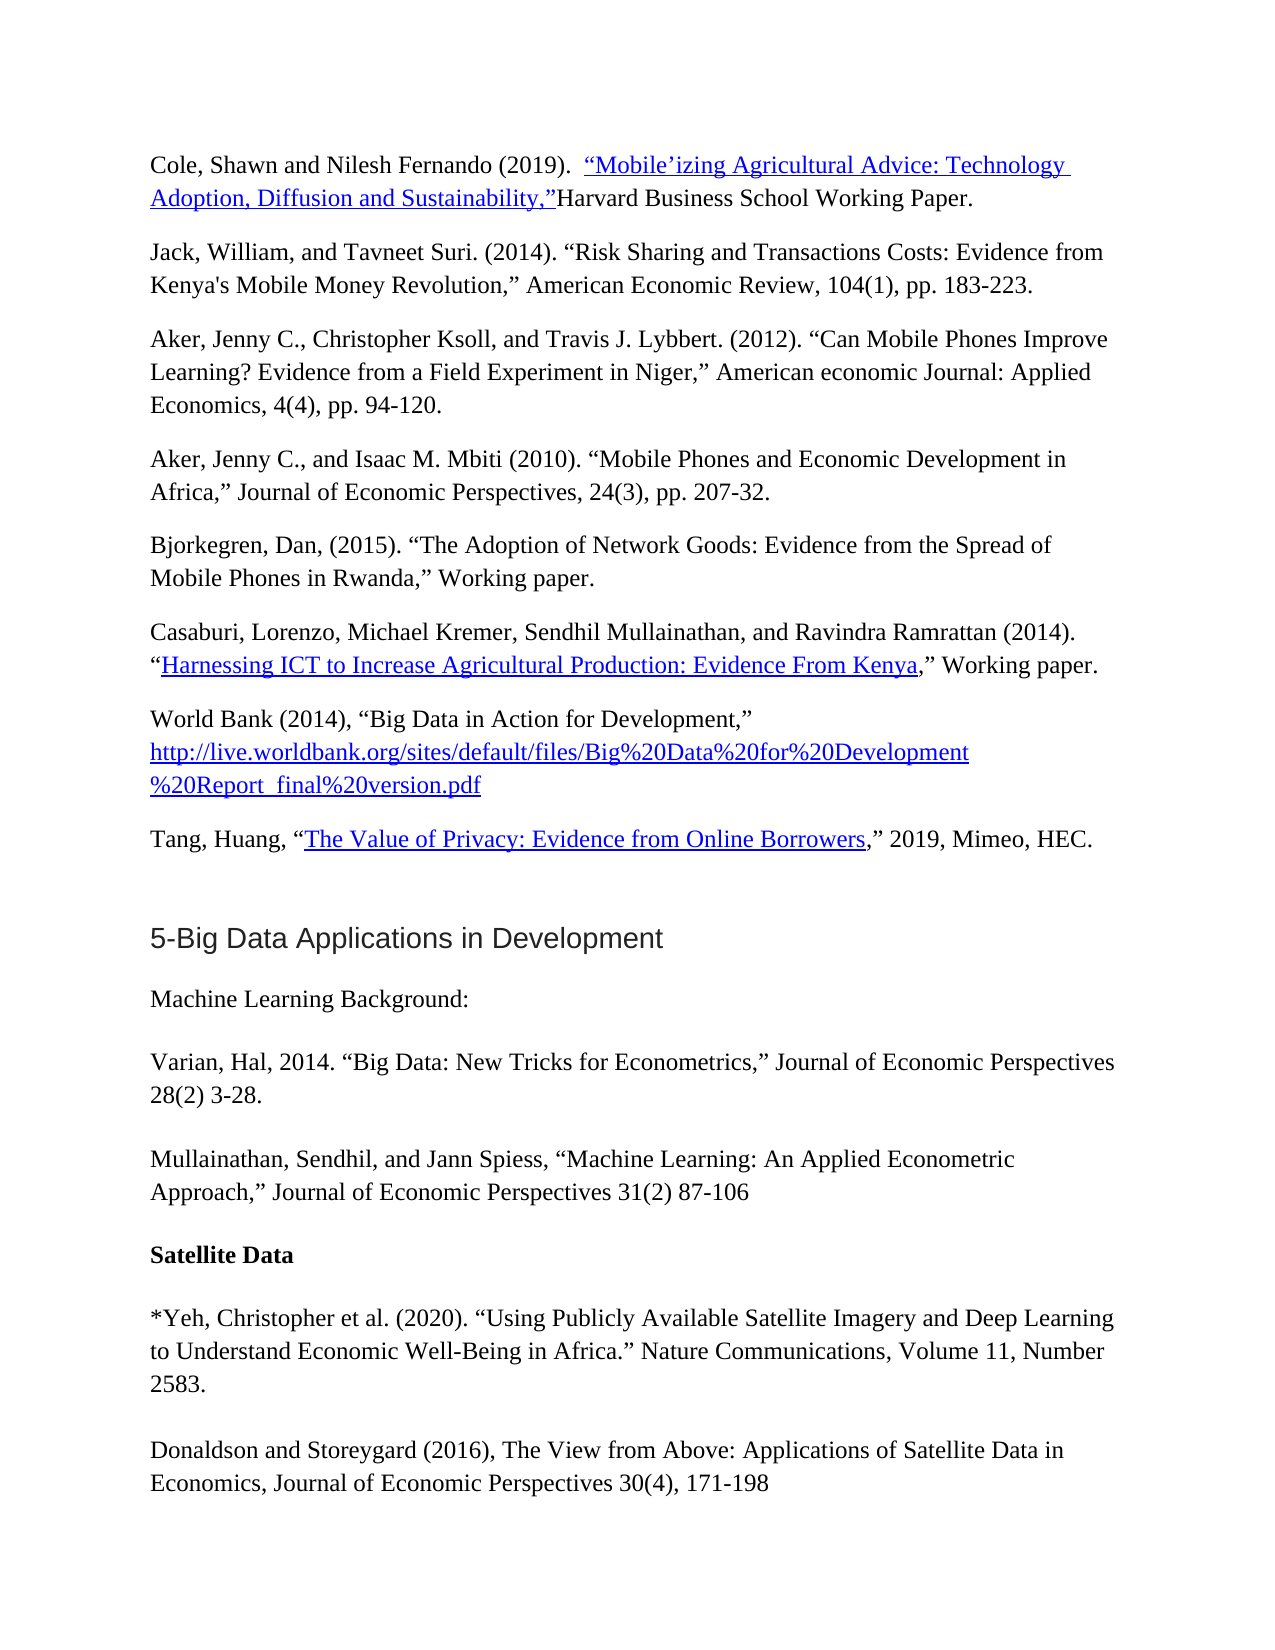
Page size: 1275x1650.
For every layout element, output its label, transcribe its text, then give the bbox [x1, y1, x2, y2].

text Tang, Huang, “The Value of Privacy: Evidence from Online Borrowers,” 2019, Mimeo, HEC. [150, 824, 1125, 853]
text Varian, Hal, 2014. “Big Data: New Tricks for Econometrics,” Journal of Economic Perspectives 28(2) 3-28. [150, 1047, 1125, 1109]
text Cole, Shawn and Nilesh Fernando (2019). “Mobile’izing Agricultural Advice: Technology Adoption, Diffusion and Sustainability,”Harvard Business School Working Paper. [150, 150, 1125, 212]
text World Bank (2014), “Big Data in Action for Development,” http://live.worldbank.org/sites/default/files/Big%20Data%20for%20Development%20Report_final%20version.pdf [150, 704, 1125, 799]
text Aker, Jenny C., and Isaac M. Mbiti (2010). “Mobile Phones and Economic Development in Africa,” Journal of Economic Perspectives, 24(3), pp. 207-32. [150, 444, 1125, 505]
text *Yeh, Christopher et al. (2020). “Using Publicly Available Satellite Imagery and Deep Learning to Understand Economic Well-Being in Africa.” Nature Communications, Volume 11, Number 2583. [150, 1303, 1125, 1398]
text Aker, Jenny C., Christopher Ksoll, and Travis J. Lybbert. (2012). “Can Mobile Phones Improve Learning? Evidence from a Field Experiment in Niger,” American economic Journal: Applied Economics, 4(4), pp. 94-120. [150, 324, 1125, 418]
text Satellite Data [150, 1240, 1125, 1269]
text Donaldson and Storeygard (2016), The View from Above: Applications of Satellite Data in Economics, Journal of Economic Perspectives 30(4), 171-198 [150, 1435, 1125, 1497]
subtitle 5-Big Data Applications in Development [150, 921, 1125, 954]
text Casaburi, Lorenzo, Michael Kremer, Sendhil Mullainathan, and Ravindra Ramrattan (2014). “Harnessing ICT to Increase Agricultural Production: Evidence From Kenya,” Working paper. [150, 617, 1125, 679]
text Machine Learning Background: [150, 984, 1125, 1013]
text Jack, William, and Tavneet Suri. (2014). “Risk Sharing and Transactions Costs: Evidence from Kenya's Mobile Money Revolution,” American Economic Review, 104(1), pp. 183-223. [150, 237, 1125, 299]
text Mullainathan, Sendhil, and Jann Spiess, “Machine Learning: An Applied Econometric Approach,” Journal of Economic Perspectives 31(2) 87-106 [150, 1144, 1125, 1206]
text Bjorkegren, Dan, (2015). “The Adoption of Network Goods: Evidence from the Spread of Mobile Phones in Rwanda,” Working paper. [150, 531, 1125, 592]
